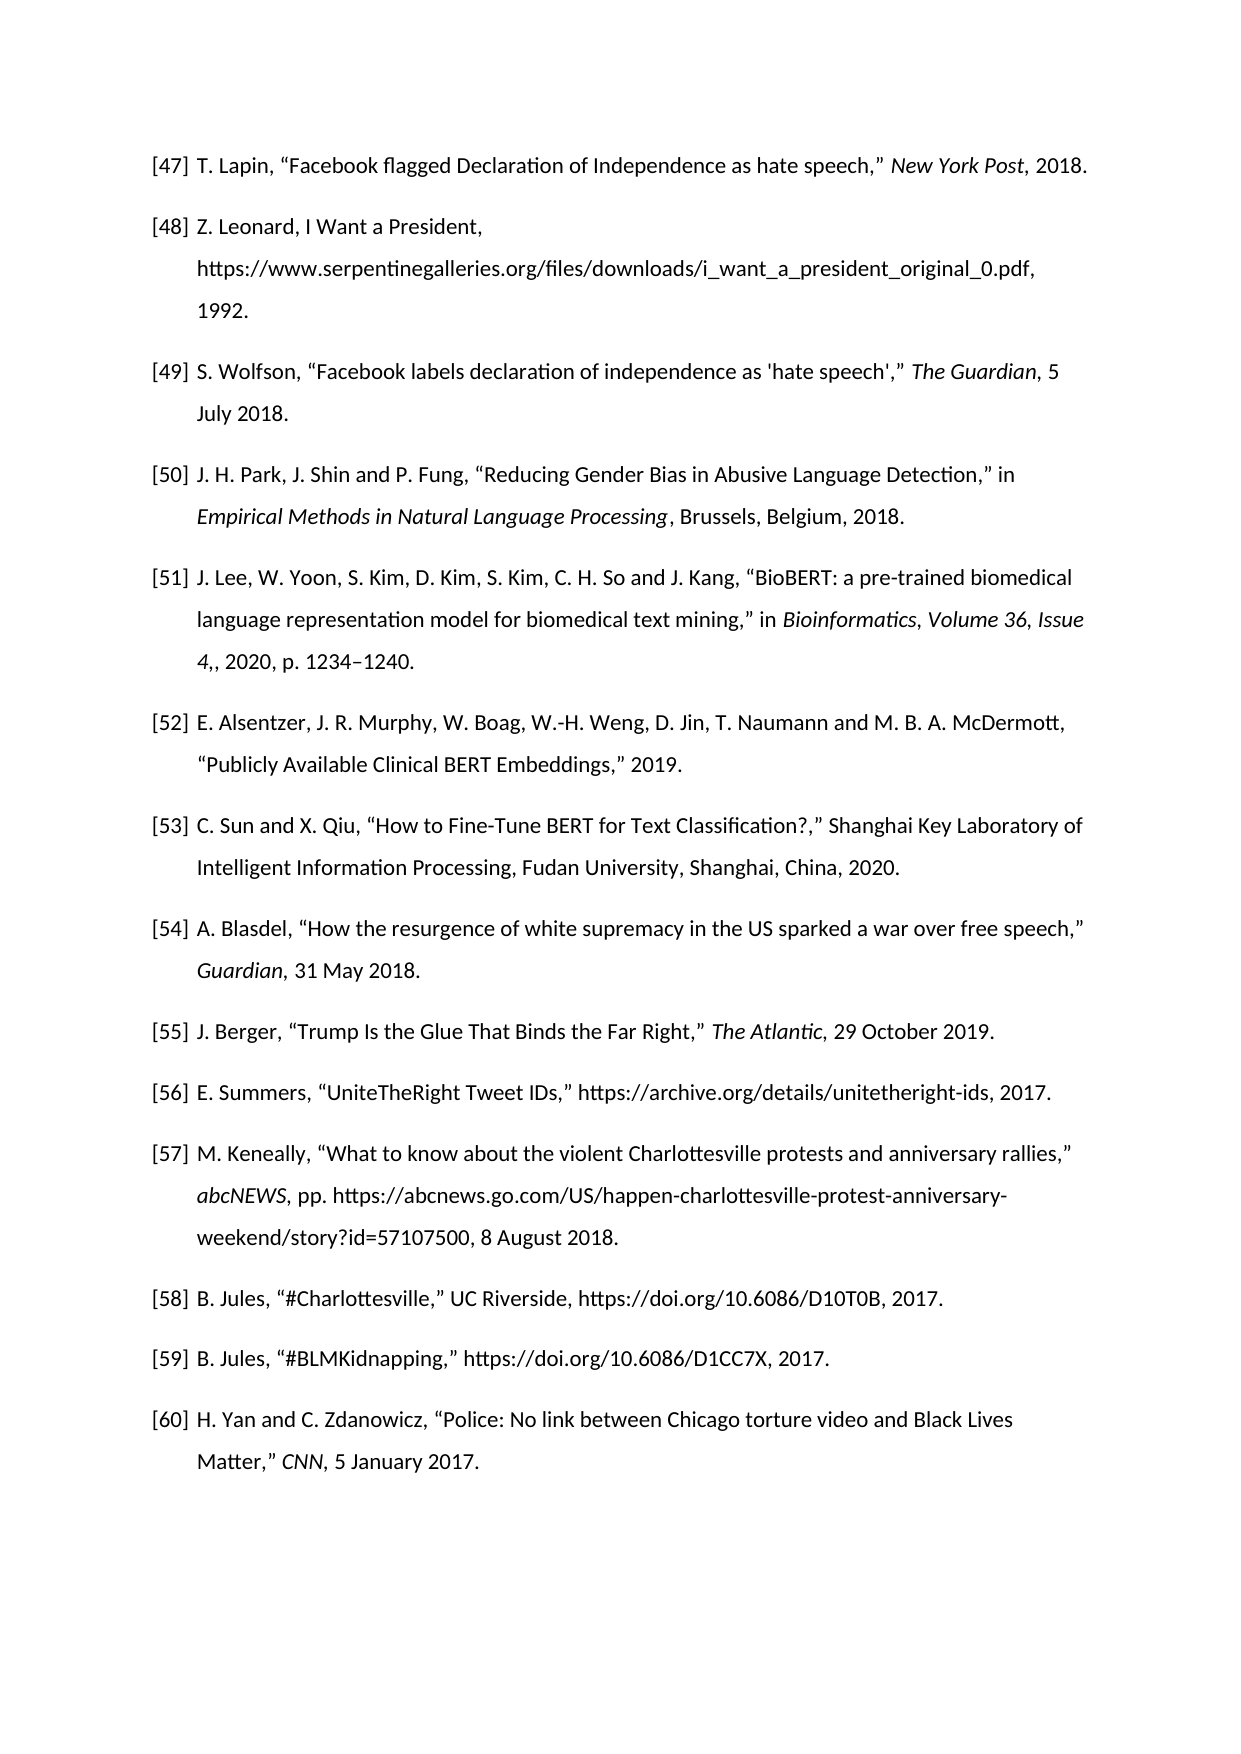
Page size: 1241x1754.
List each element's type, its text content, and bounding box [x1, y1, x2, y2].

table_cell [57] [150, 1137, 195, 1282]
table_cell [47] [150, 150, 195, 211]
table_cell [49] [150, 356, 195, 459]
table_cell B. Jules, “#Charlottesville,” UC Riverside, https://doi.org/10.6086/D10T0B, 2017. [195, 1282, 1090, 1343]
table_cell A. Blasdel, “How the resurgence of white supremacy in the US sparked a war over free speech,” Guardian, 31 May 2018. [195, 913, 1090, 1015]
table_cell [56] [150, 1076, 195, 1137]
table_cell [50] [150, 459, 195, 562]
table_cell [52] [150, 707, 195, 809]
table_cell J. Berger, “Trump Is the Glue That Binds the Far Right,” The Atlantic, 29 October 2019. [195, 1015, 1090, 1076]
table_cell [53] [150, 810, 195, 912]
table_cell [59] [150, 1343, 195, 1404]
table_cell Z. Leonard, I Want a President, https://www.serpentinegalleries.org/files/downloads/i_want_a_president_original_0.pdf, 1992. [195, 211, 1090, 356]
table_cell [48] [150, 211, 195, 356]
table_cell E. Alsentzer, J. R. Murphy, W. Boag, W.-H. Weng, D. Jin, T. Naumann and M. B. A. McDermott, “Publicly Available Clinical BERT Embeddings,” 2019. [195, 707, 1090, 809]
table_cell M. Keneally, “What to know about the violent Charlottesville protests and anniversary rallies,” abcNEWS, pp. https://abcnews.go.com/US/happen-charlottesville-protest-anniversary-weekend/story?id=57107500, 8 August 2018. [195, 1137, 1090, 1282]
table_cell [58] [150, 1282, 195, 1343]
table_cell H. Yan and C. Zdanowicz, “Police: No link between Chicago torture video and Black Lives Matter,” CNN, 5 January 2017. [195, 1404, 1090, 1507]
table_cell C. Sun and X. Qiu, “How to Fine-Tune BERT for Text Classification?,” Shanghai Key Laboratory of Intelligent Information Processing, Fudan University, Shanghai, China, 2020. [195, 810, 1090, 912]
table_cell J. Lee, W. Yoon, S. Kim, D. Kim, S. Kim, C. H. So and J. Kang, “BioBERT: a pre-trained biomedical language representation model for biomedical text mining,” in Bioinformatics, Volume 36, Issue 4,, 2020, p. 1234–1240. [195, 562, 1090, 707]
table_cell S. Wolfson, “Facebook labels declaration of independence as 'hate speech',” The Guardian, 5 July 2018. [195, 356, 1090, 459]
table_cell B. Jules, “#BLMKidnapping,” https://doi.org/10.6086/D1CC7X, 2017. [195, 1343, 1090, 1404]
table_cell [51] [150, 562, 195, 707]
table_cell [54] [150, 913, 195, 1015]
table_cell J. H. Park, J. Shin and P. Fung, “Reducing Gender Bias in Abusive Language Detection,” in Empirical Methods in Natural Language Processing, Brussels, Belgium, 2018. [195, 459, 1090, 562]
table_cell T. Lapin, “Facebook flagged Declaration of Independence as hate speech,” New York Post, 2018. [195, 150, 1090, 211]
table_cell [55] [150, 1015, 195, 1076]
table_cell E. Summers, “UniteTheRight Tweet IDs,” https://archive.org/details/unitetheright-ids, 2017. [195, 1076, 1090, 1137]
table_cell [60] [150, 1404, 195, 1507]
